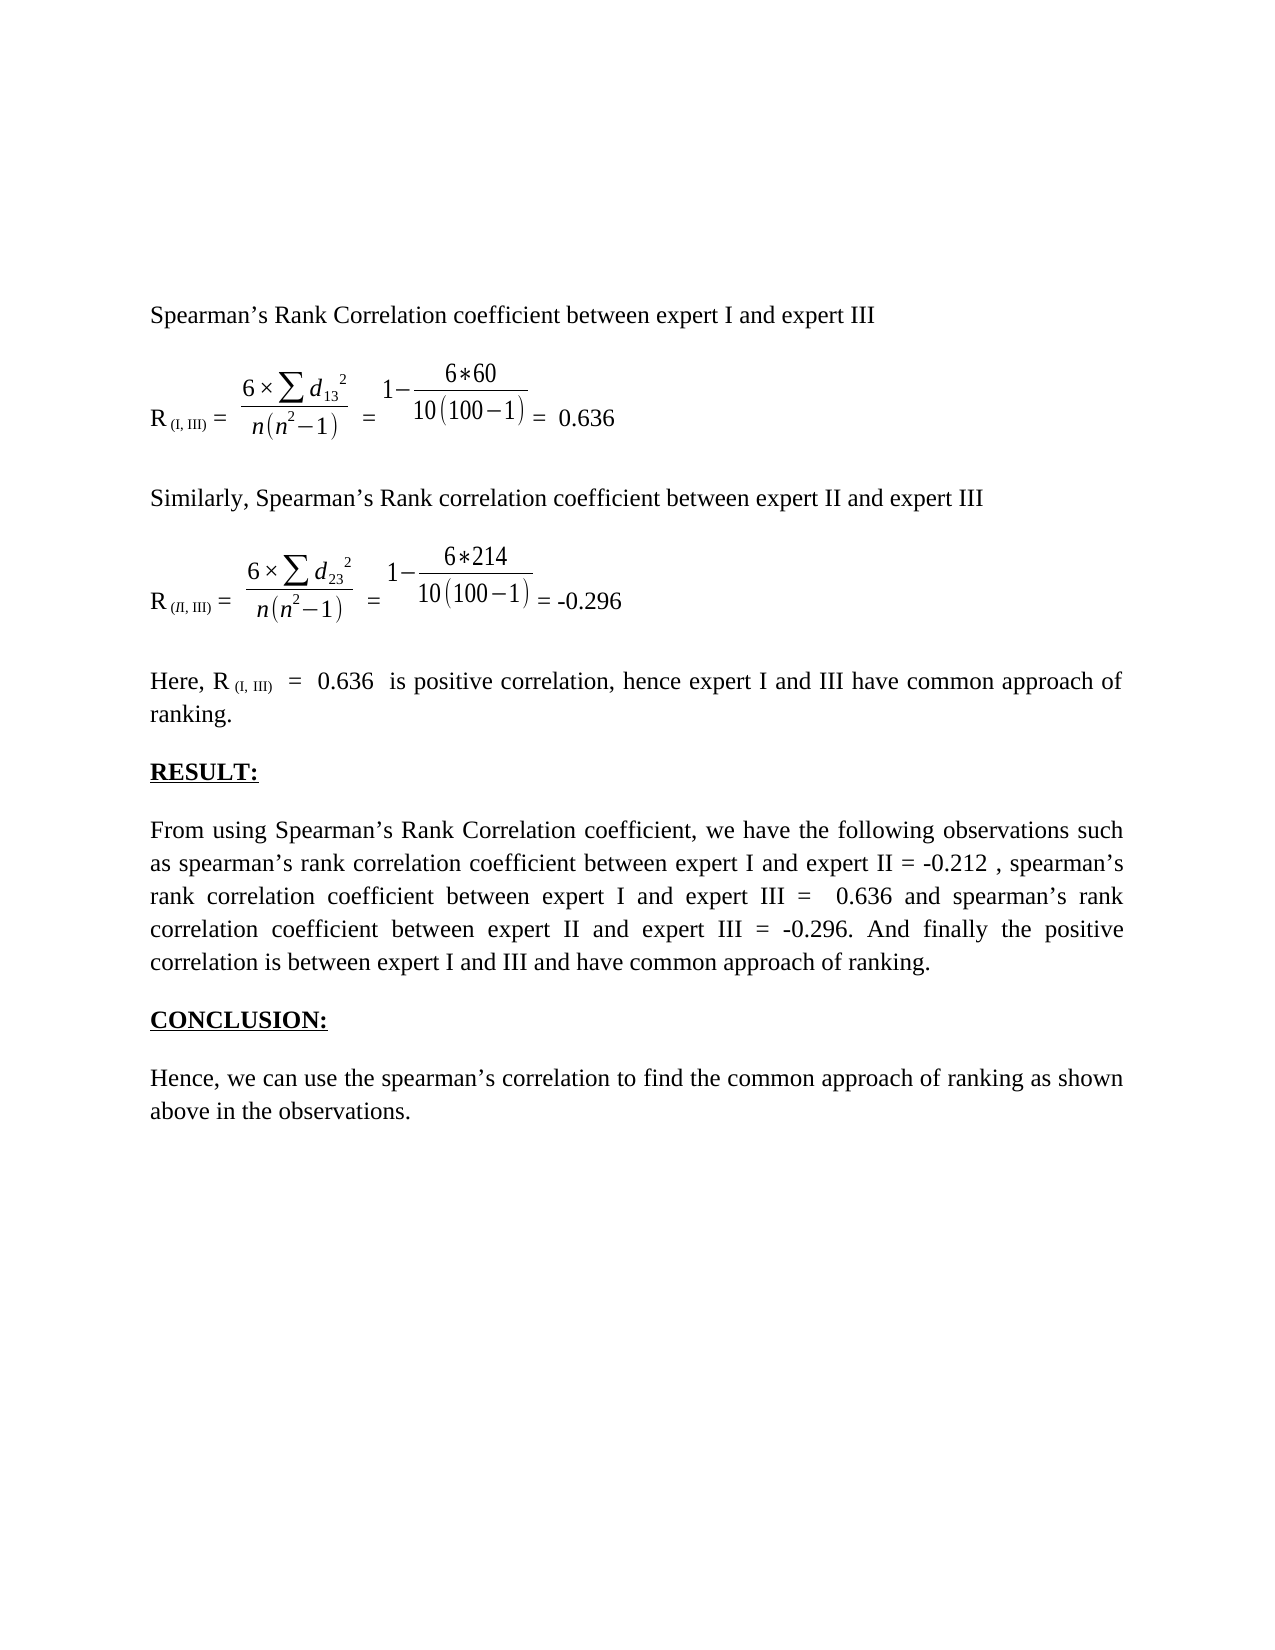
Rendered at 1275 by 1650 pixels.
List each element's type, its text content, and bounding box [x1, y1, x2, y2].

text Hence, we can use the spearman’s correlation to find the common approach of ranking as shown above in the observations. [150, 1063, 1125, 1125]
text Similarly, Spearman’s Rank correlation coefficient between expert II and expert III [150, 483, 1125, 512]
text From using Spearman’s Rank Correlation coefficient, we have the following observations such as spearman’s rank correlation coefficient between expert I and expert II = -0.212 , spearman’s rank correlation coefficient between expert I and expert III = 0.636 and spearman’s rank correlation coefficient between expert II and expert III = -0.296. And finally the positive correlation is between expert I and III and have common approach of ranking. [150, 815, 1125, 976]
text R (II, III) = = = -0.296 [150, 541, 1125, 637]
text CONCLUSION: [150, 1005, 1125, 1034]
text Here, R (I, III) = 0.636 is positive correlation, hence expert I and III have common approach of ranking. [150, 666, 1125, 728]
text RESULT: [150, 757, 1125, 786]
text Spearman’s Rank Correlation coefficient between expert I and expert III [150, 300, 1125, 329]
text R (I, III) = = = 0.636 [150, 358, 1125, 454]
